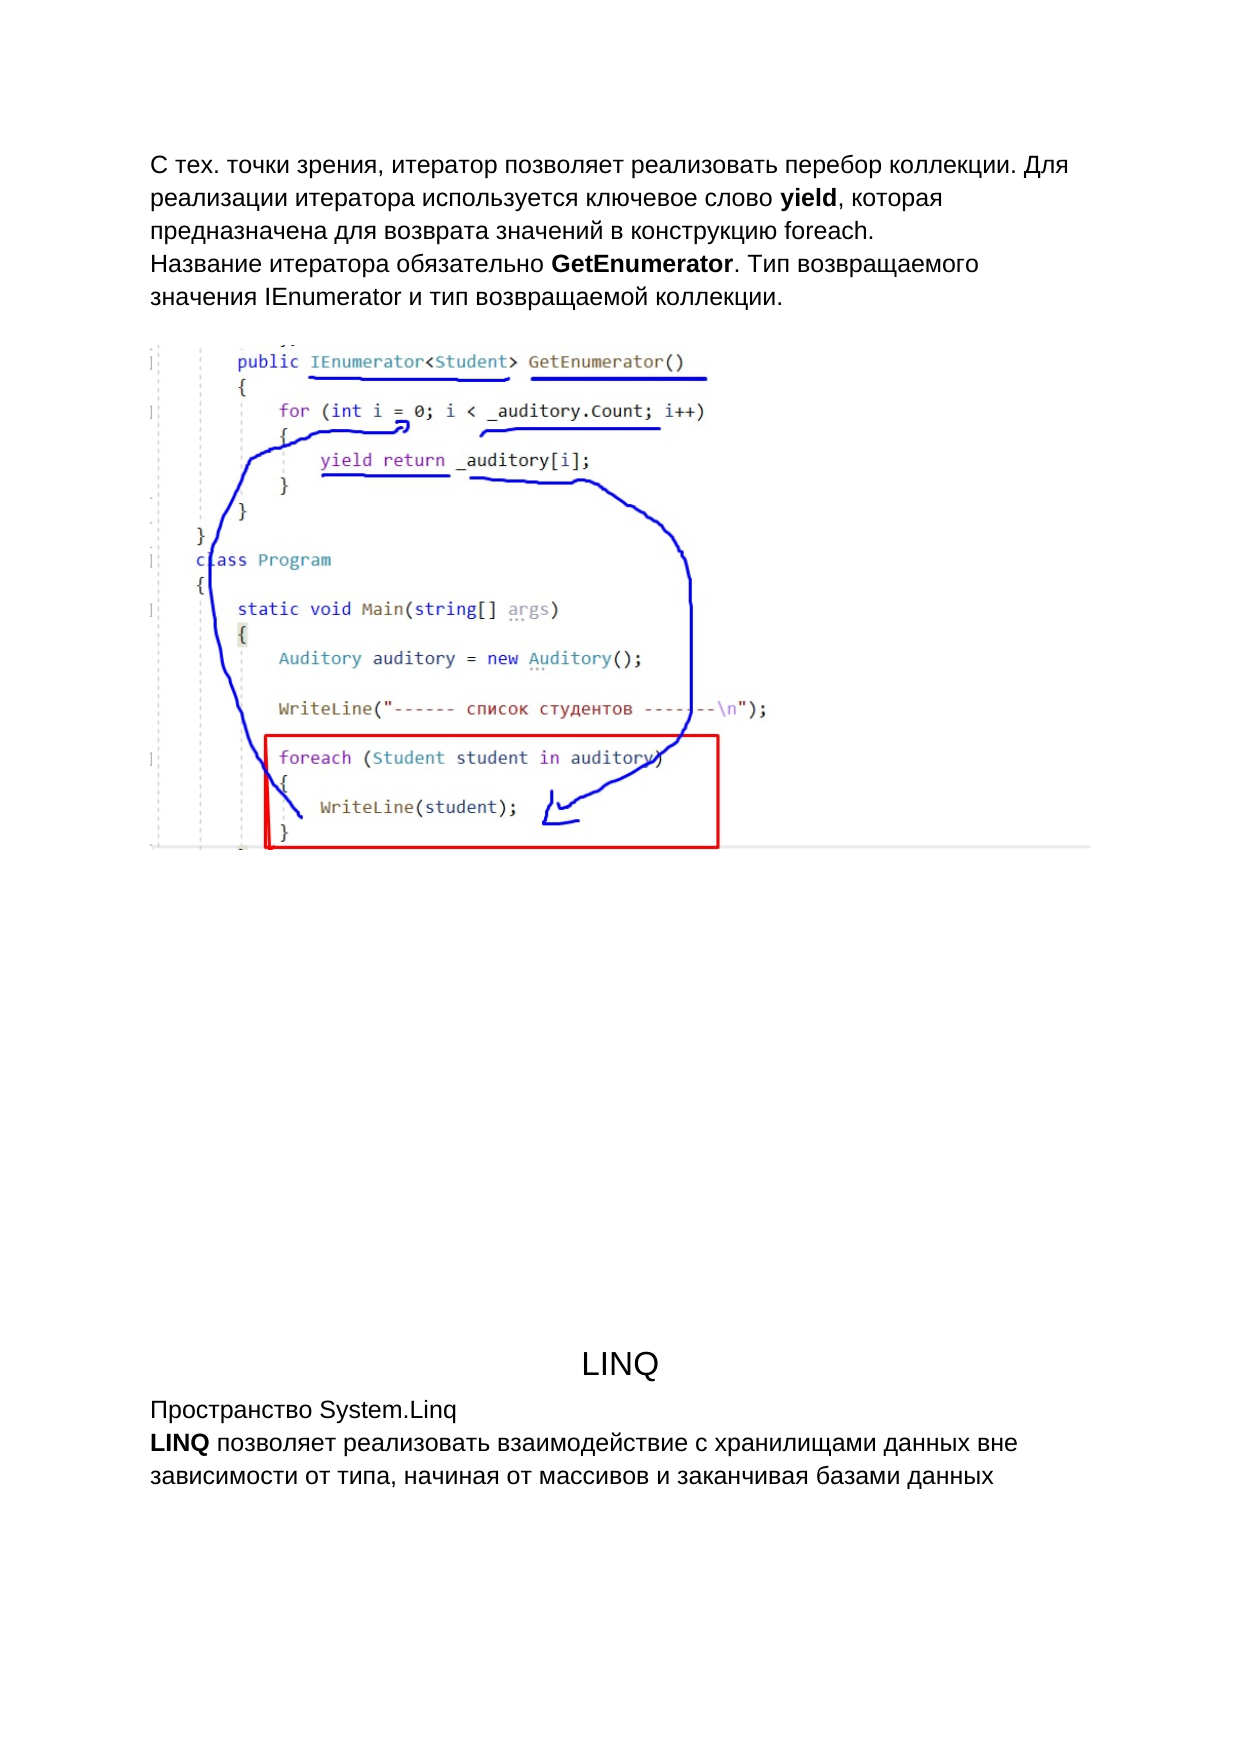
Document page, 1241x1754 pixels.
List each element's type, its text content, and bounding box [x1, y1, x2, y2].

text Пространство System.Linq [150, 1395, 1090, 1424]
text С тех. точки зрения, итератор позволяет реализовать перебор коллекции. Для реализации итератора используется ключевое слово yield, которая предназначена для возврата значений в конструкцию foreach. [150, 150, 1090, 245]
text LINQ позволяет реализовать взаимодействие с хранилищами данных вне зависимости от типа, начиная от массивов и заканчивая базами данных [150, 1428, 1090, 1490]
subtitle LINQ [150, 1344, 1090, 1382]
text Название итератора обязательно GetEnumerator. Тип возвращаемого значения IEnumerator и тип возвращаемой коллекции. [150, 249, 1090, 311]
picture [150, 345, 1091, 850]
